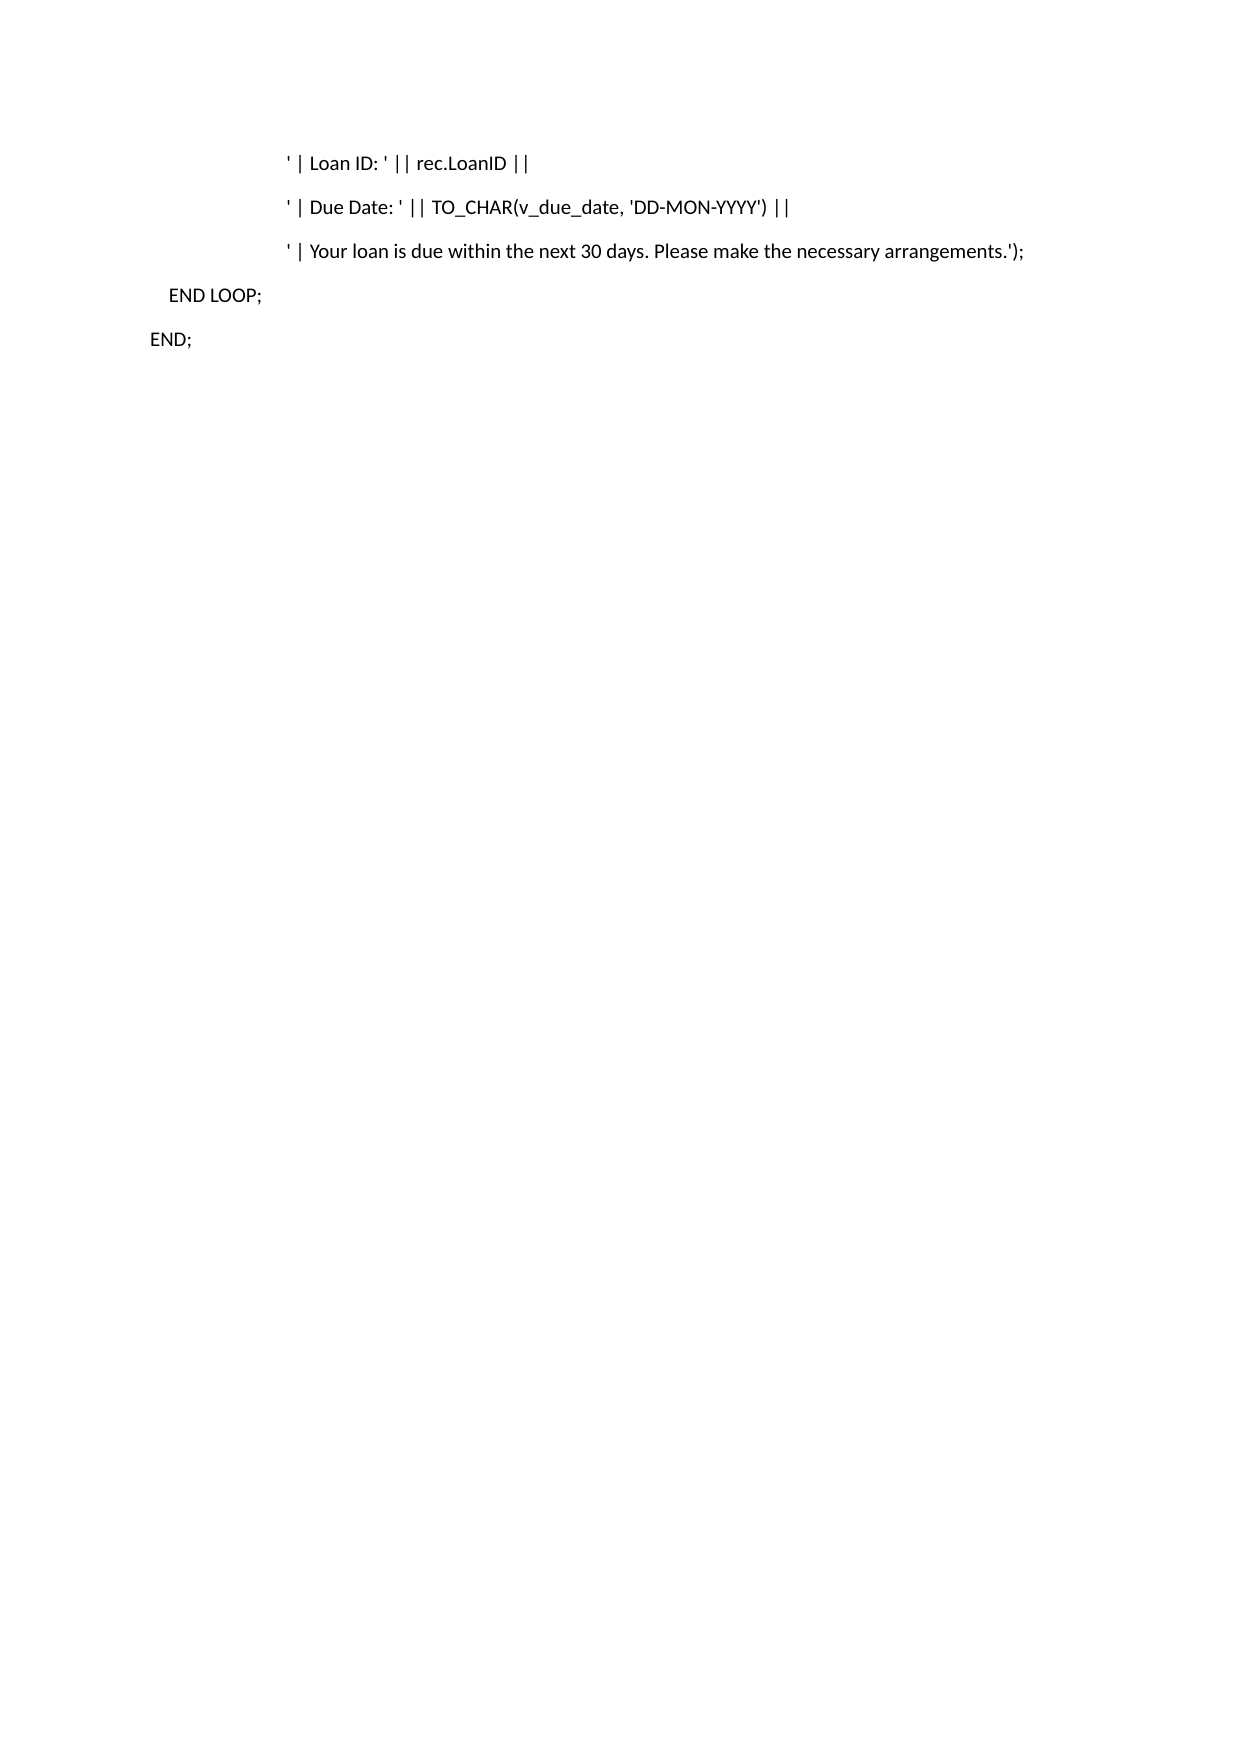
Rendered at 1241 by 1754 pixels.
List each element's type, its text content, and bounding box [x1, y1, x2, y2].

text ' | Due Date: ' || TO_CHAR(v_due_date, 'DD-MON-YYYY') || [150, 194, 1090, 219]
text ' | Your loan is due within the next 30 days. Please make the necessary arrangements.'); [150, 238, 1090, 263]
text ' | Loan ID: ' || rec.LoanID || [150, 150, 1090, 175]
text END; [150, 326, 1090, 352]
text END LOOP; [150, 282, 1090, 308]
